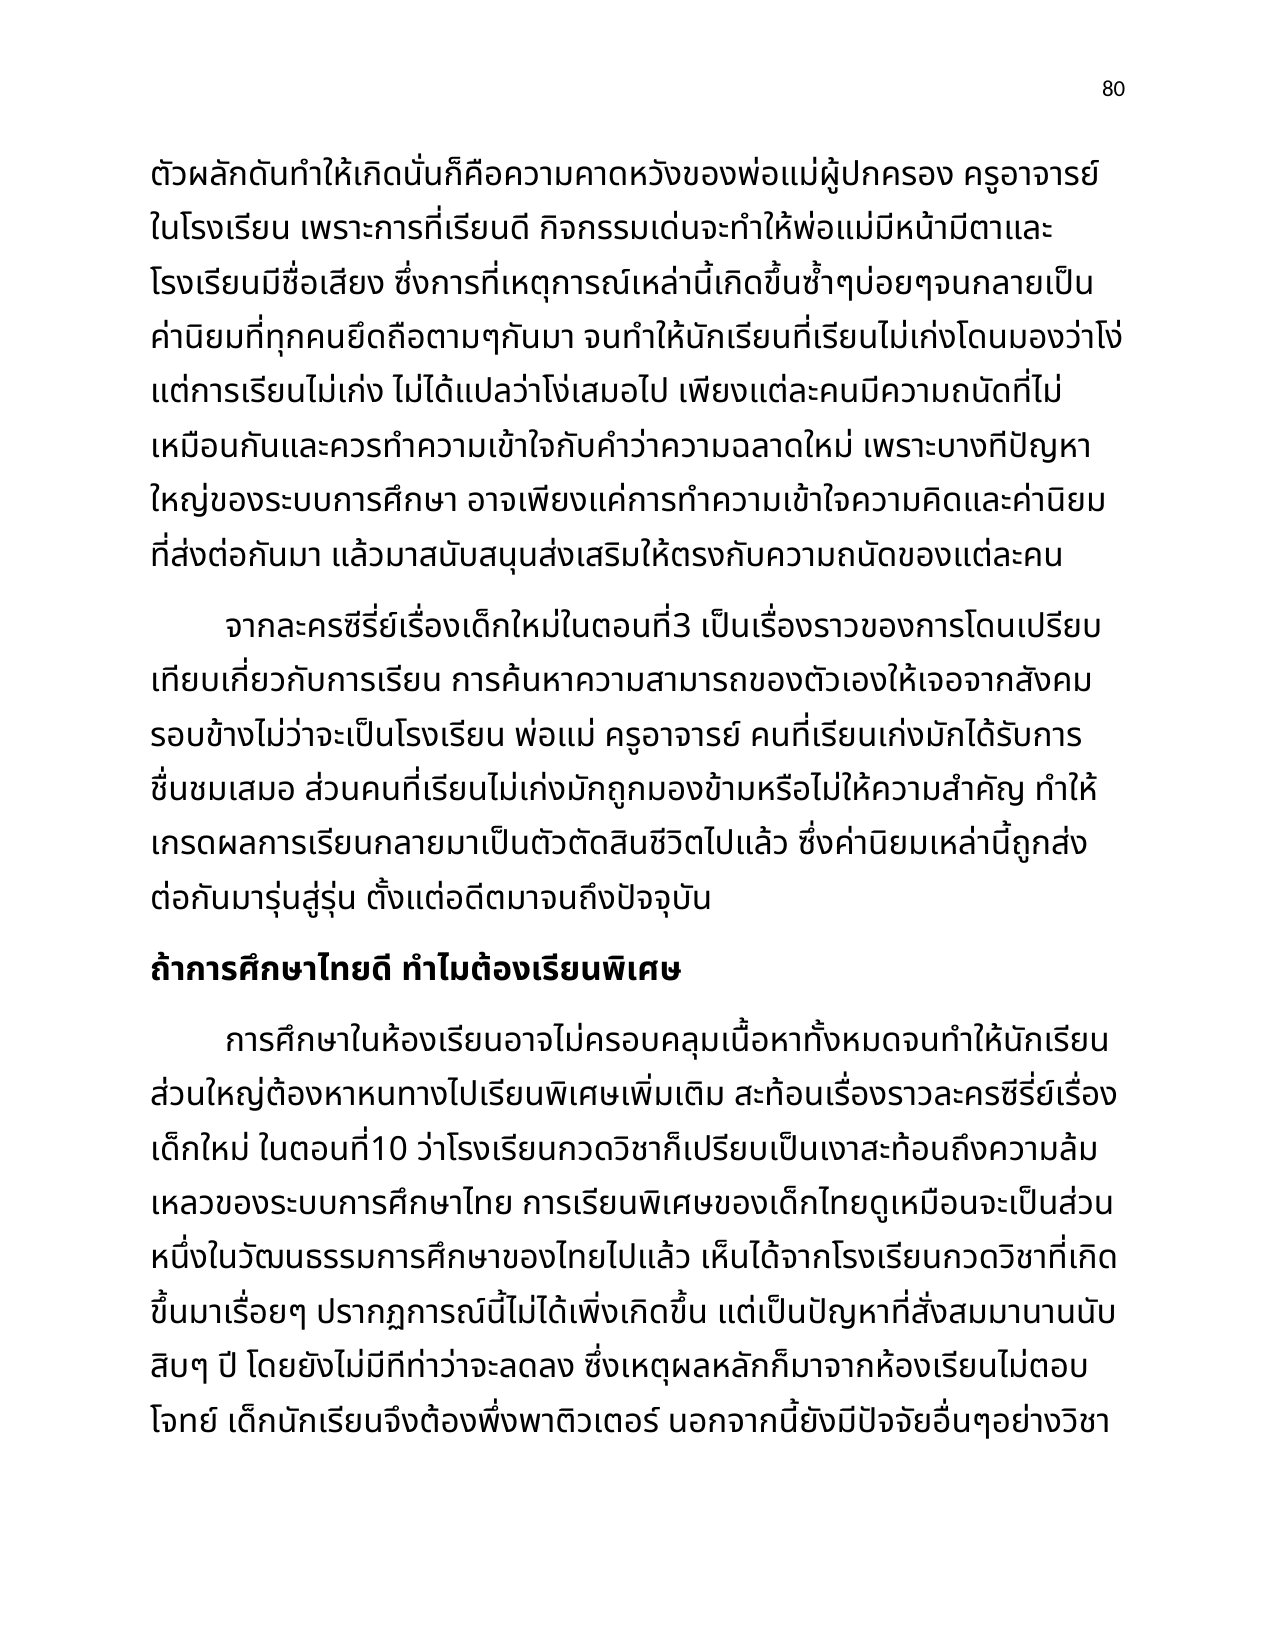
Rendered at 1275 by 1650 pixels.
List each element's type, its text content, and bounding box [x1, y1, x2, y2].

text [150, 150, 1125, 581]
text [150, 1016, 1125, 1447]
text ถ้าการศึกษาไทยดี ทำไมต้องเรียนพิเศษ [150, 945, 1125, 995]
text จากละครซีรี่ย์เรื่องเด็กใหม่ในตอนที่3 เป็นเรื่องราวของการโดนเปรียบเทียบเกี่ยวกับการเรียน การค้นหาความสามารถของตัวเองให้เจอจากสังคมรอบข้างไม่ว่าจะเป็นโรงเรียน พ่อแม่ ครูอาจารย์ คนที่เรียนเก่งมักได้รับการชื่นชมเสมอ ส่วนคนที่เรียนไม่เก่งมักถูกมองข้ามหรือไม่ให้ความสำคัญ ทำให้เกรดผลการเรียนกลายมาเป็นตัวตัดสินชีวิตไปแล้ว ซึ่งค่านิยมเหล่านี้ถูกส่งต่อกันมารุ่นสู่รุ่น ตั้งแต่อดีตมาจนถึงปัจจุบัน [150, 602, 1125, 924]
